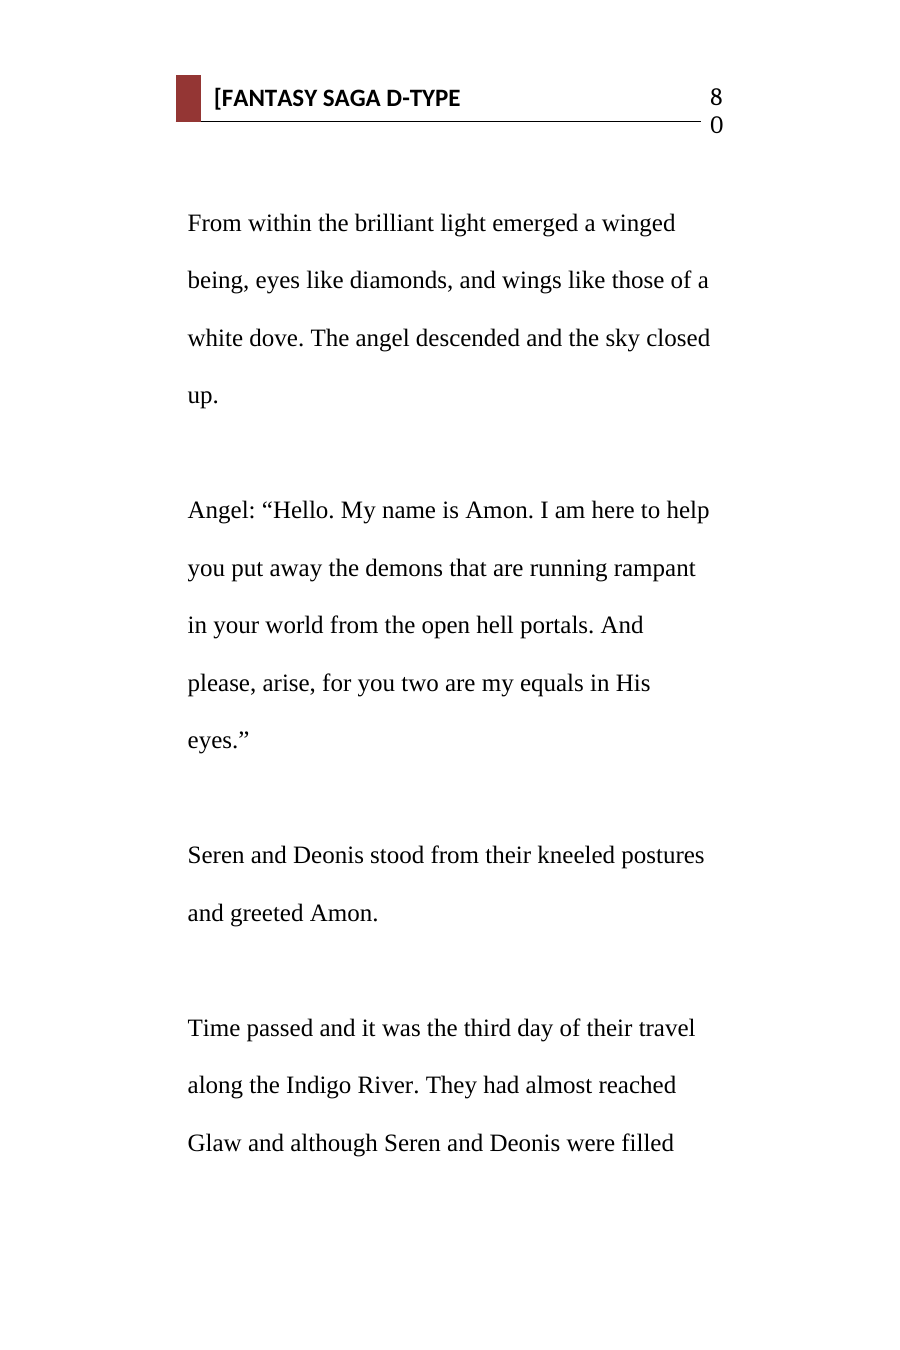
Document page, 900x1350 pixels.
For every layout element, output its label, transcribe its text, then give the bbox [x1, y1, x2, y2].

text Angel: “Hello. My name is Amon. I am here to help you put away the demons that are running rampant in your world from the open hell portals. And please, arise, for you two are my equals in His eyes.” [187, 495, 712, 754]
text Seren and Deonis stood from their kneeled postures and greeted Amon. [187, 840, 712, 927]
text From within the brilliant light emerged a winged being, eyes like diamonds, and wings like those of a white dove. The angel descended and the sky closed up. [187, 208, 712, 409]
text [187, 1013, 712, 1157]
